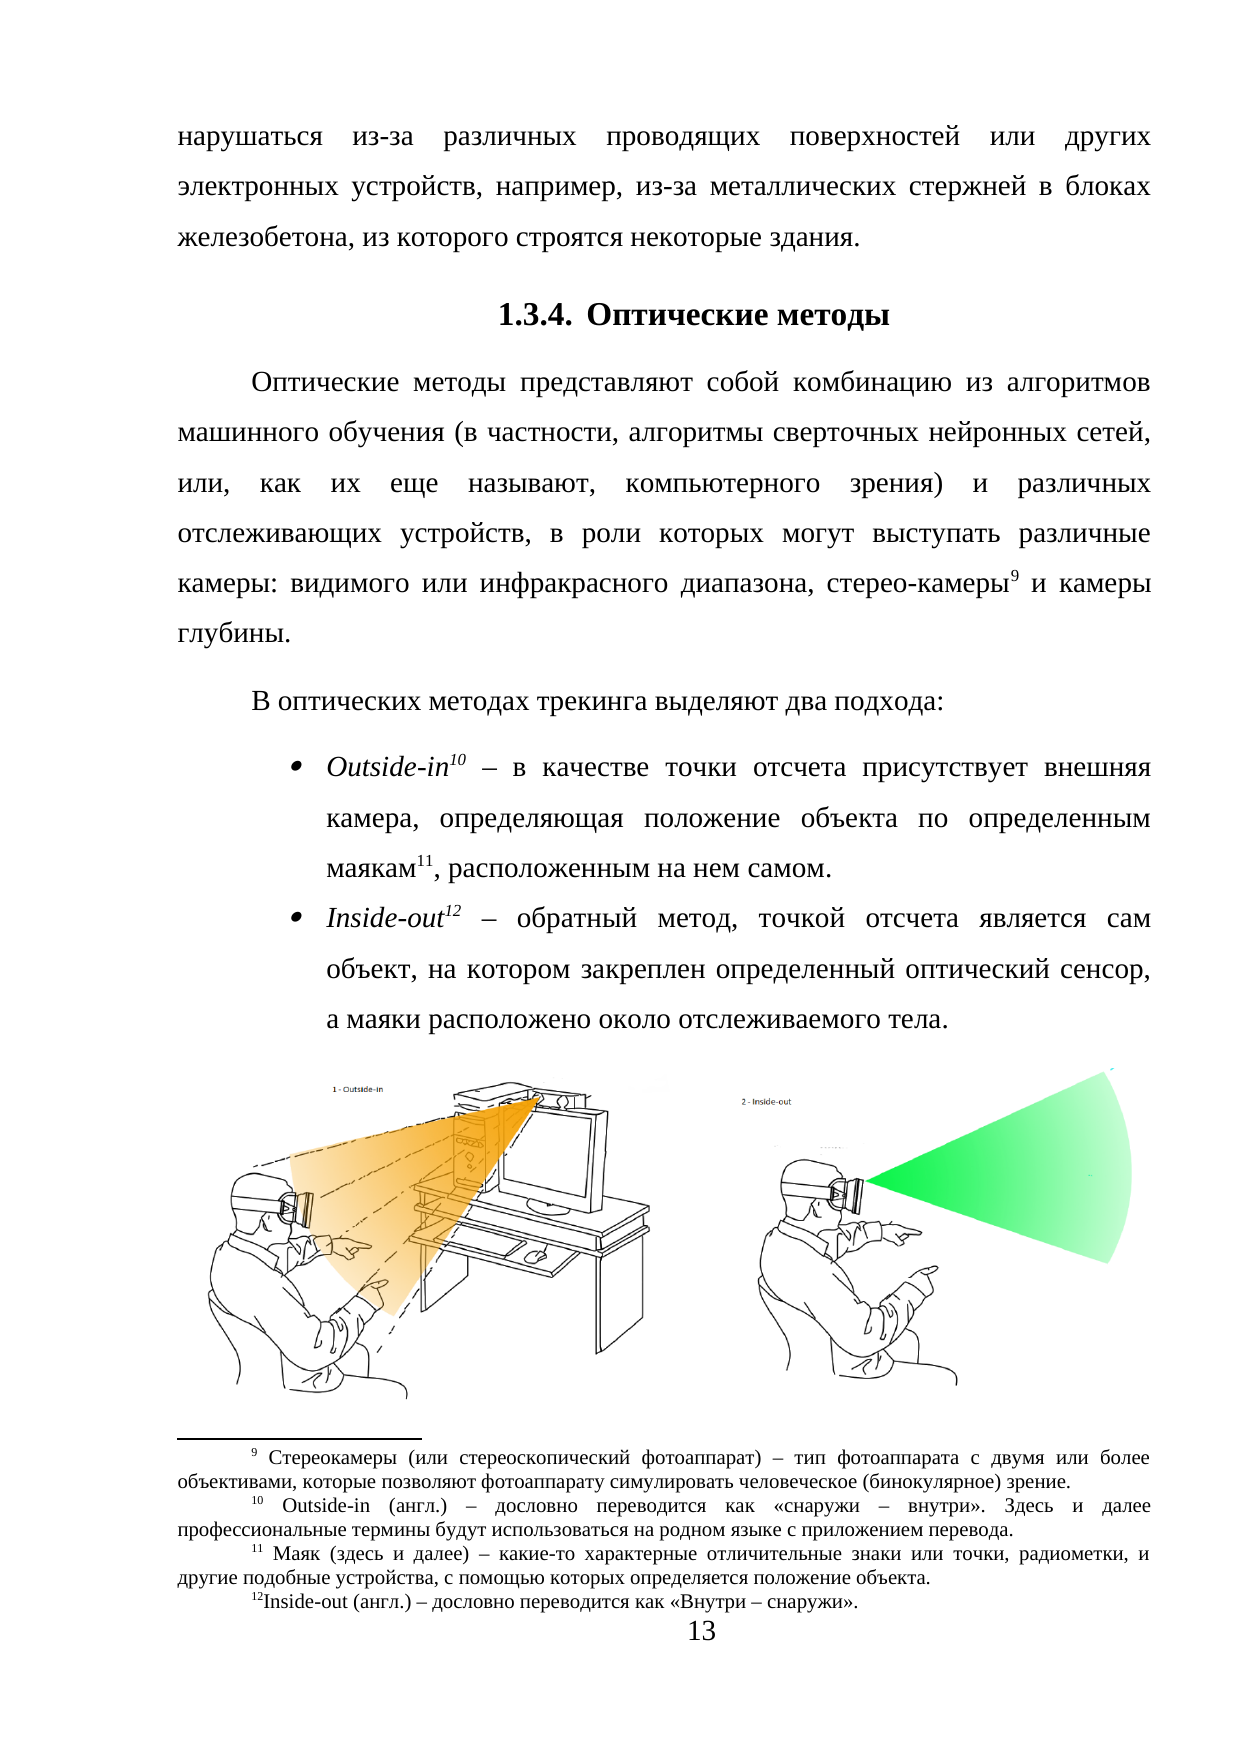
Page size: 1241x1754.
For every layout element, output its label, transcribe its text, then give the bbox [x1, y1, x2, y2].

list Outside-in – в качестве точки отсчета присутствует внешняя камера, определяющая положение объекта по определенным маякам, расположенным на нем самом. [288, 749, 1152, 884]
text Оптические методы представляют собой комбинацию из алгоритмов машинного обучения (в частности, алгоритмы сверточных нейронных сетей, или, как их еще называют, компьютерного зрения) и различных отслеживающих устройств, в роли которых могут выступать различные камеры: видимого или инфракрасного диапазона, стерео-камеры и камеры глубины. [177, 364, 1152, 649]
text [177, 118, 1152, 252]
subtitle Оптические методы [236, 294, 1152, 332]
picture [206, 1068, 1179, 1400]
text В оптических методах трекинга выделяют два подхода: [177, 683, 1152, 716]
list Inside-out – обратный метод, точкой отсчета является сам объект, на котором закреплен определенный оптический сенсор, а маяки расположено около отслеживаемого тела. [288, 901, 1152, 1035]
